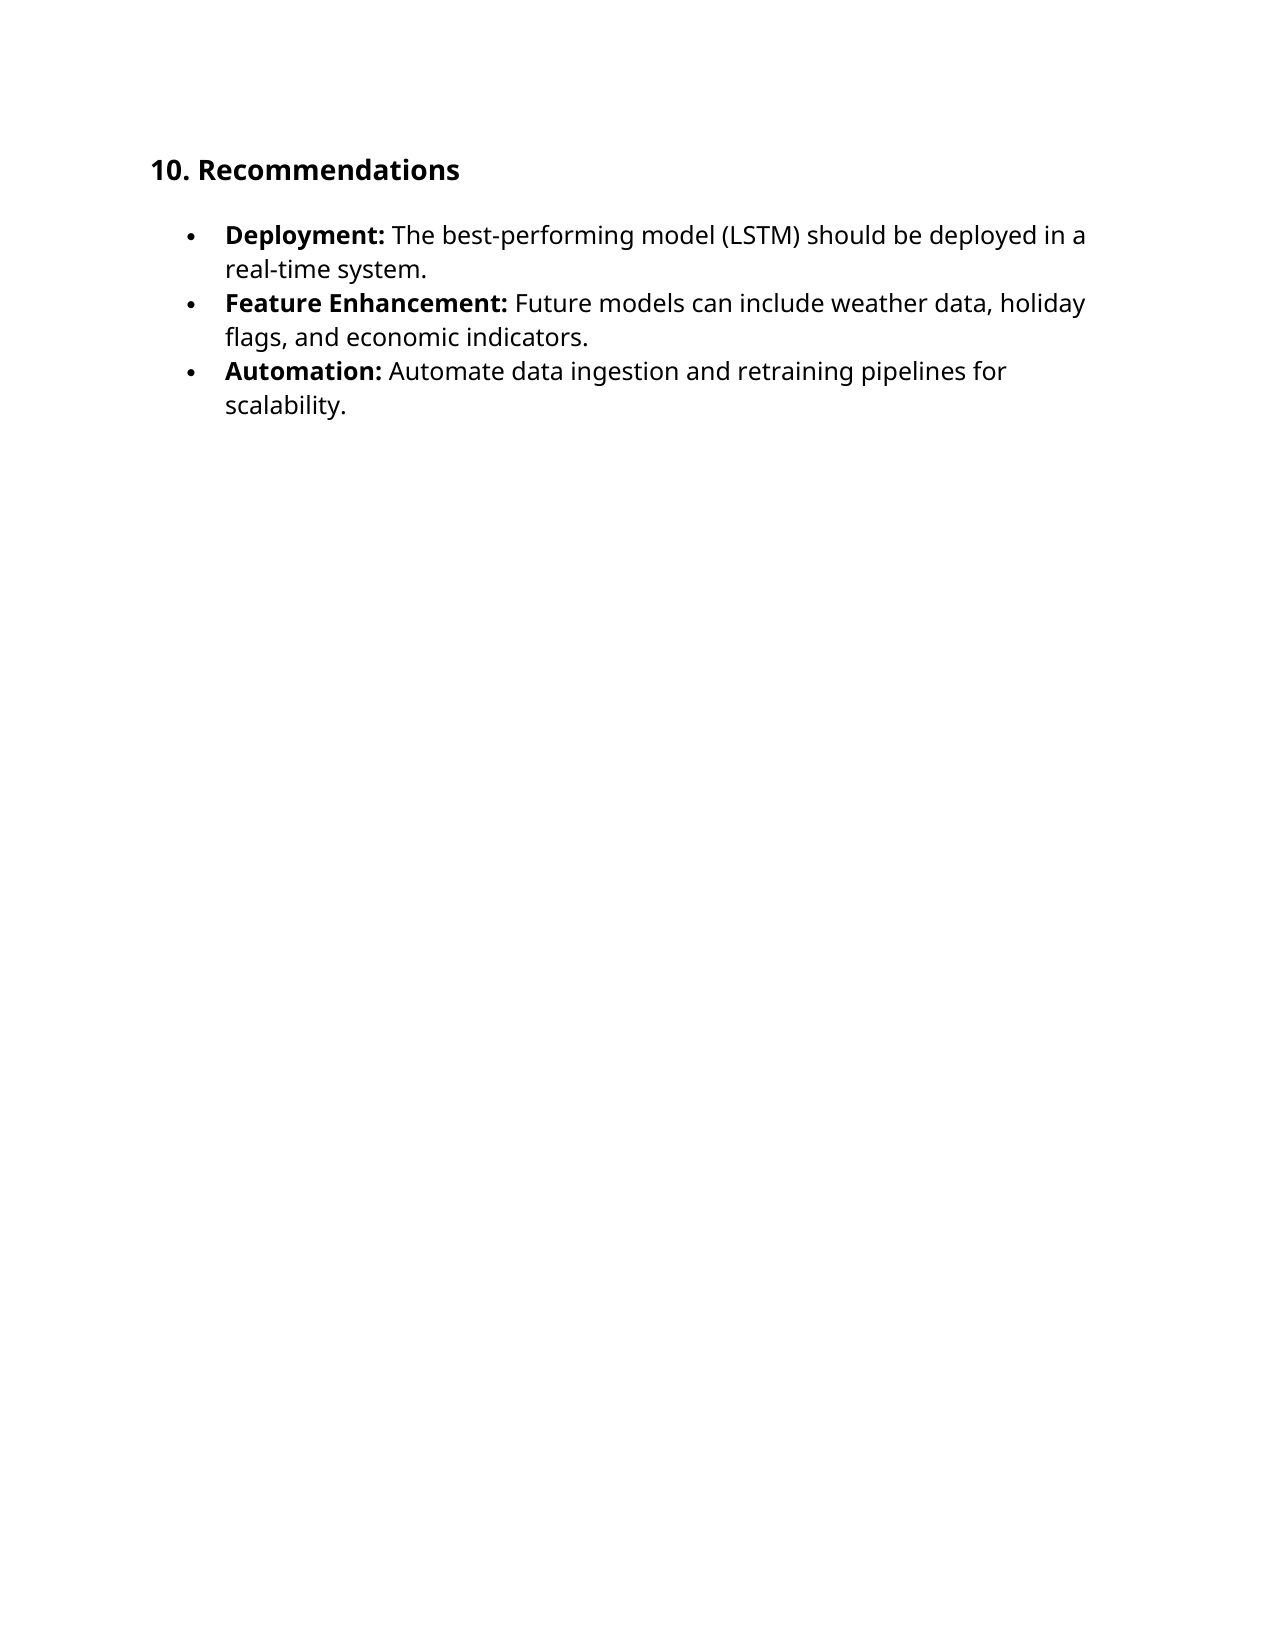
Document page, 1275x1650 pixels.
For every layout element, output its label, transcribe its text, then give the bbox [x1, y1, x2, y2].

list Feature Enhancement: Future models can include weather data, holiday flags, and economic indicators. [187, 286, 1125, 354]
list Deployment: The best-performing model (LSTM) should be deployed in a real-time system. [187, 217, 1125, 286]
text 10. Recommendations [150, 150, 1125, 188]
list Automation: Automate data ingestion and retraining pipelines for scalability. [187, 354, 1125, 422]
